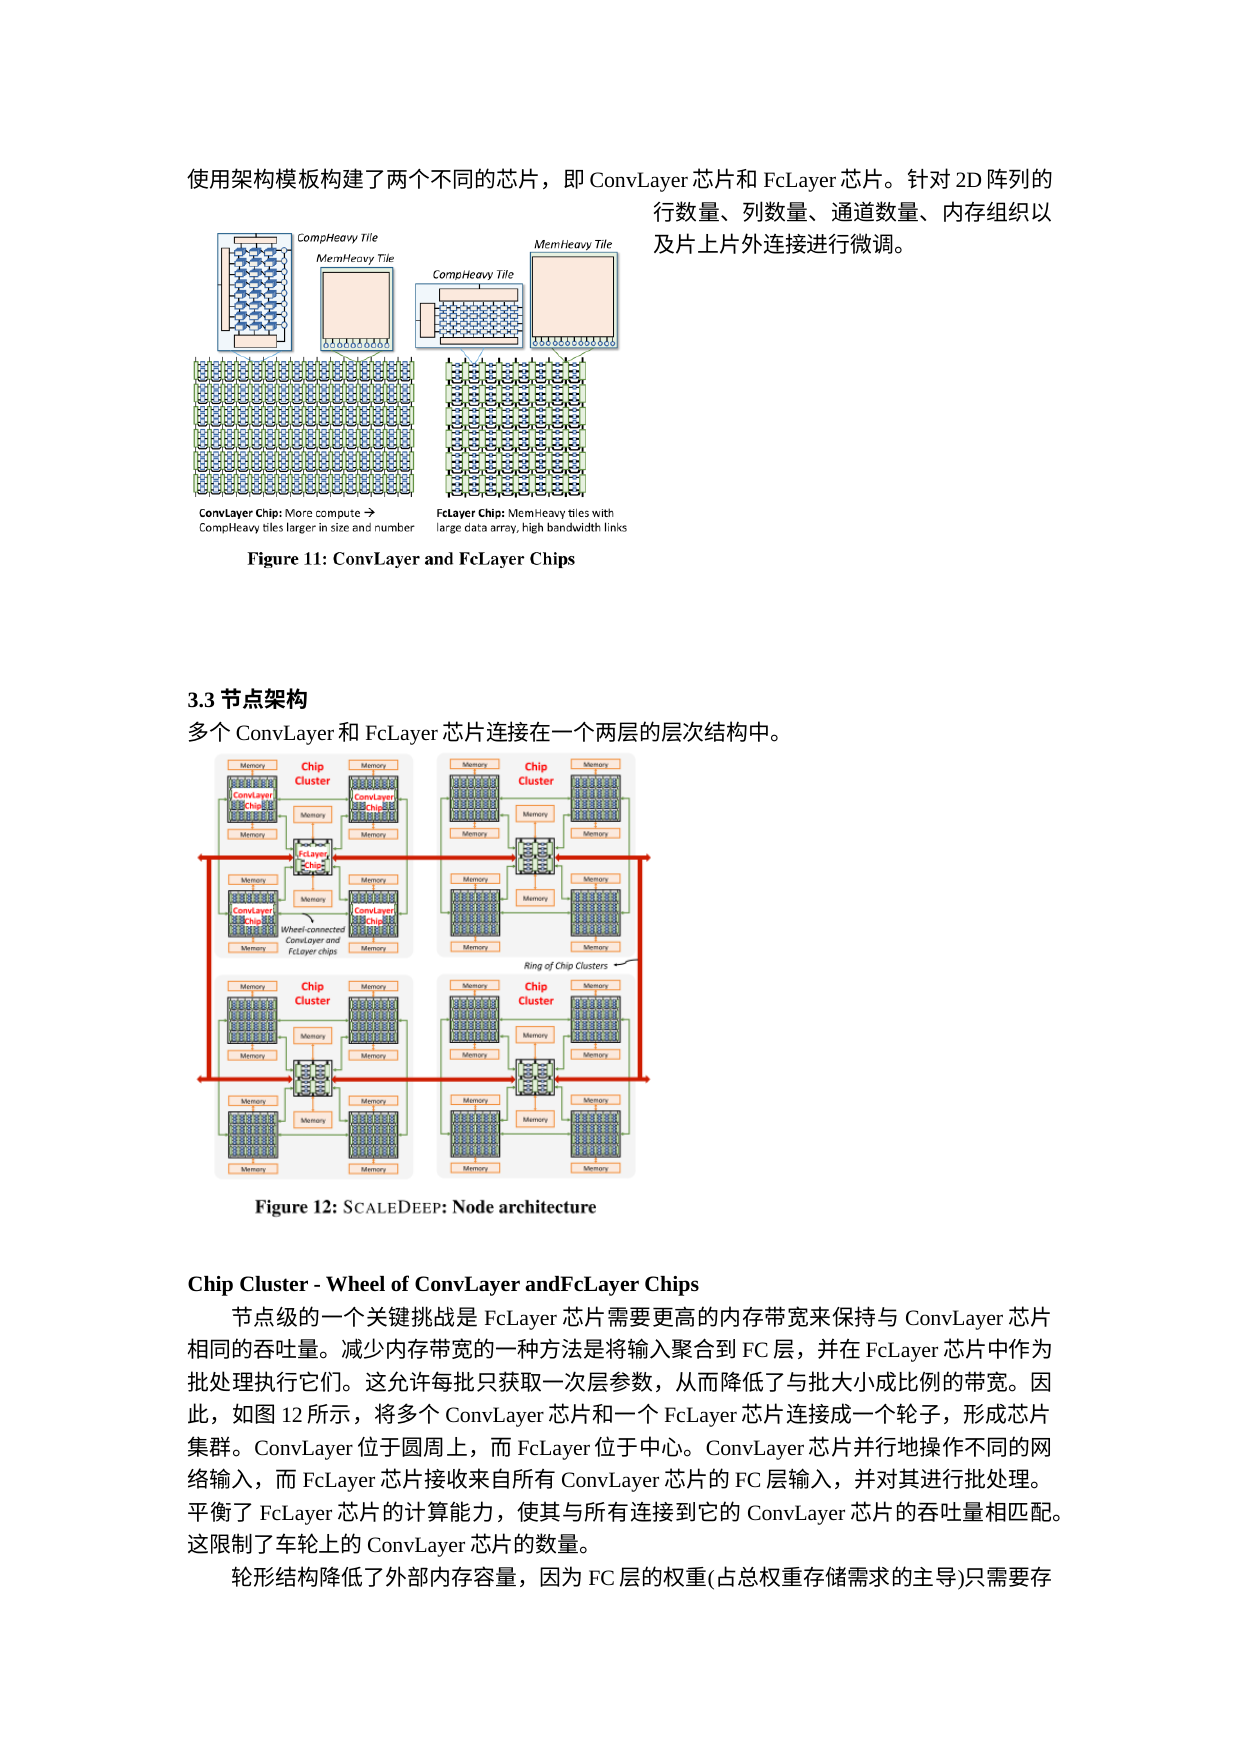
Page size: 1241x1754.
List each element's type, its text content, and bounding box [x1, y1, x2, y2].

text 节点级的一个关键挑战是FcLayer芯片需要更高的内存带宽来保持与ConvLayer芯片相同的吞吐量。减少内存带宽的一种方法是将输入聚合到FC层，并在FcLayer芯片中作为批处理执行它们。这允许每批只获取一次层参数，从而降低了与批大小成比例的带宽。因此，如图12所示，将多个ConvLayer芯片和一个FcLayer芯片连接成一个轮子，形成芯片集群。ConvLayer位于圆周上，而FcLayer位于中心。ConvLayer芯片并行地操作不同的网络输入，而FcLayer芯片接收来自所有ConvLayer芯片的FC层输入，并对其进行批处理。平衡了FcLayer芯片的计算能力，使其与所有连接到它的ConvLayer芯片的吞吐量相匹配。这限制了车轮上的ConvLayer芯片的数量。 [187, 1299, 1053, 1559]
text 使用架构模板构建了两个不同的芯片，即ConvLayer芯片和FcLayer芯片。针对2D阵列的行数量、列数量、通道数量、内存组织以及片上片外连接进行微调。 [187, 162, 1053, 259]
text 多个ConvLayer和FcLayer芯片连接在一个两层的层次结构中。 [187, 714, 1053, 747]
text Chip Cluster - Wheel of ConvLayer andFcLayer Chips [187, 1267, 1053, 1299]
text 3.3 节点架构 [187, 682, 1053, 714]
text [187, 1559, 1053, 1592]
